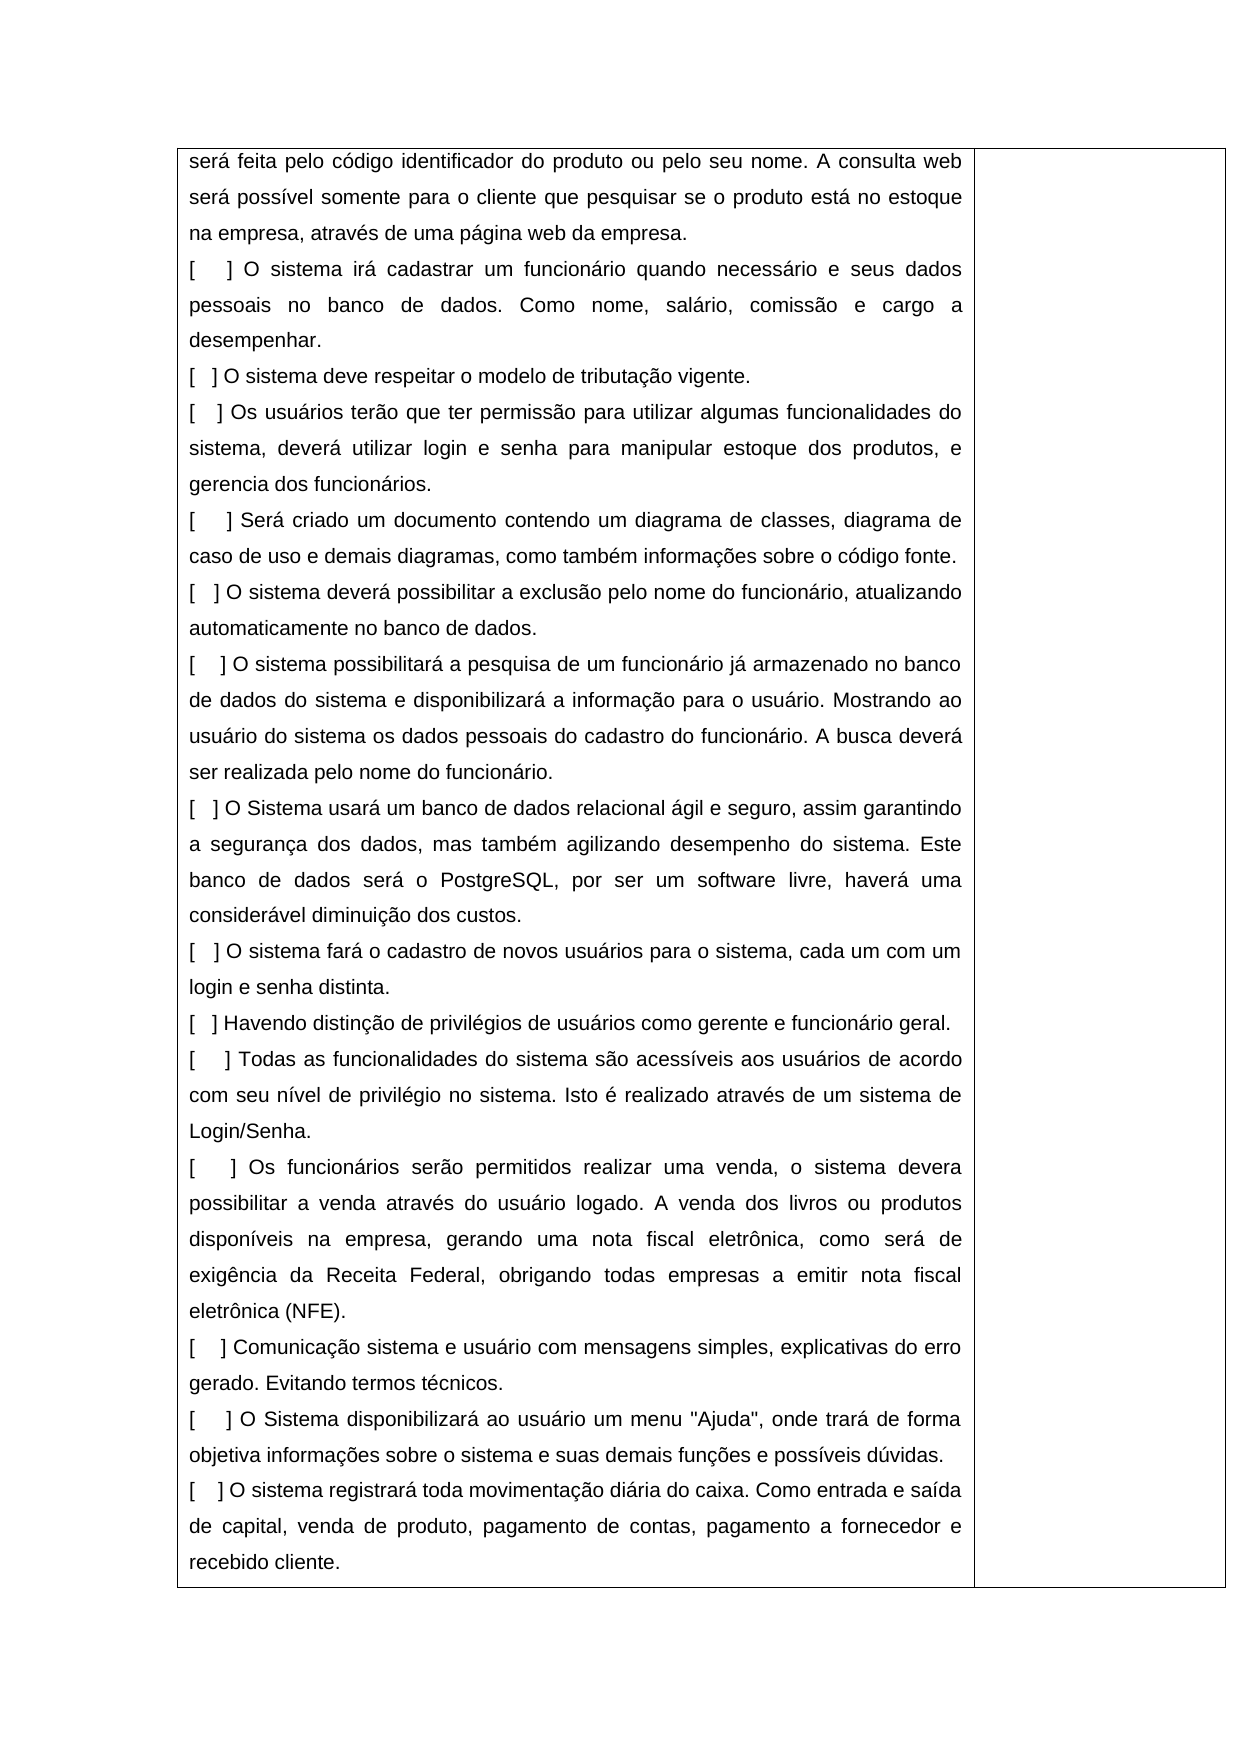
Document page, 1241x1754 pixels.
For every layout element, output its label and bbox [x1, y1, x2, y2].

table_cell [178, 149, 974, 1587]
table_cell [975, 149, 1225, 1587]
